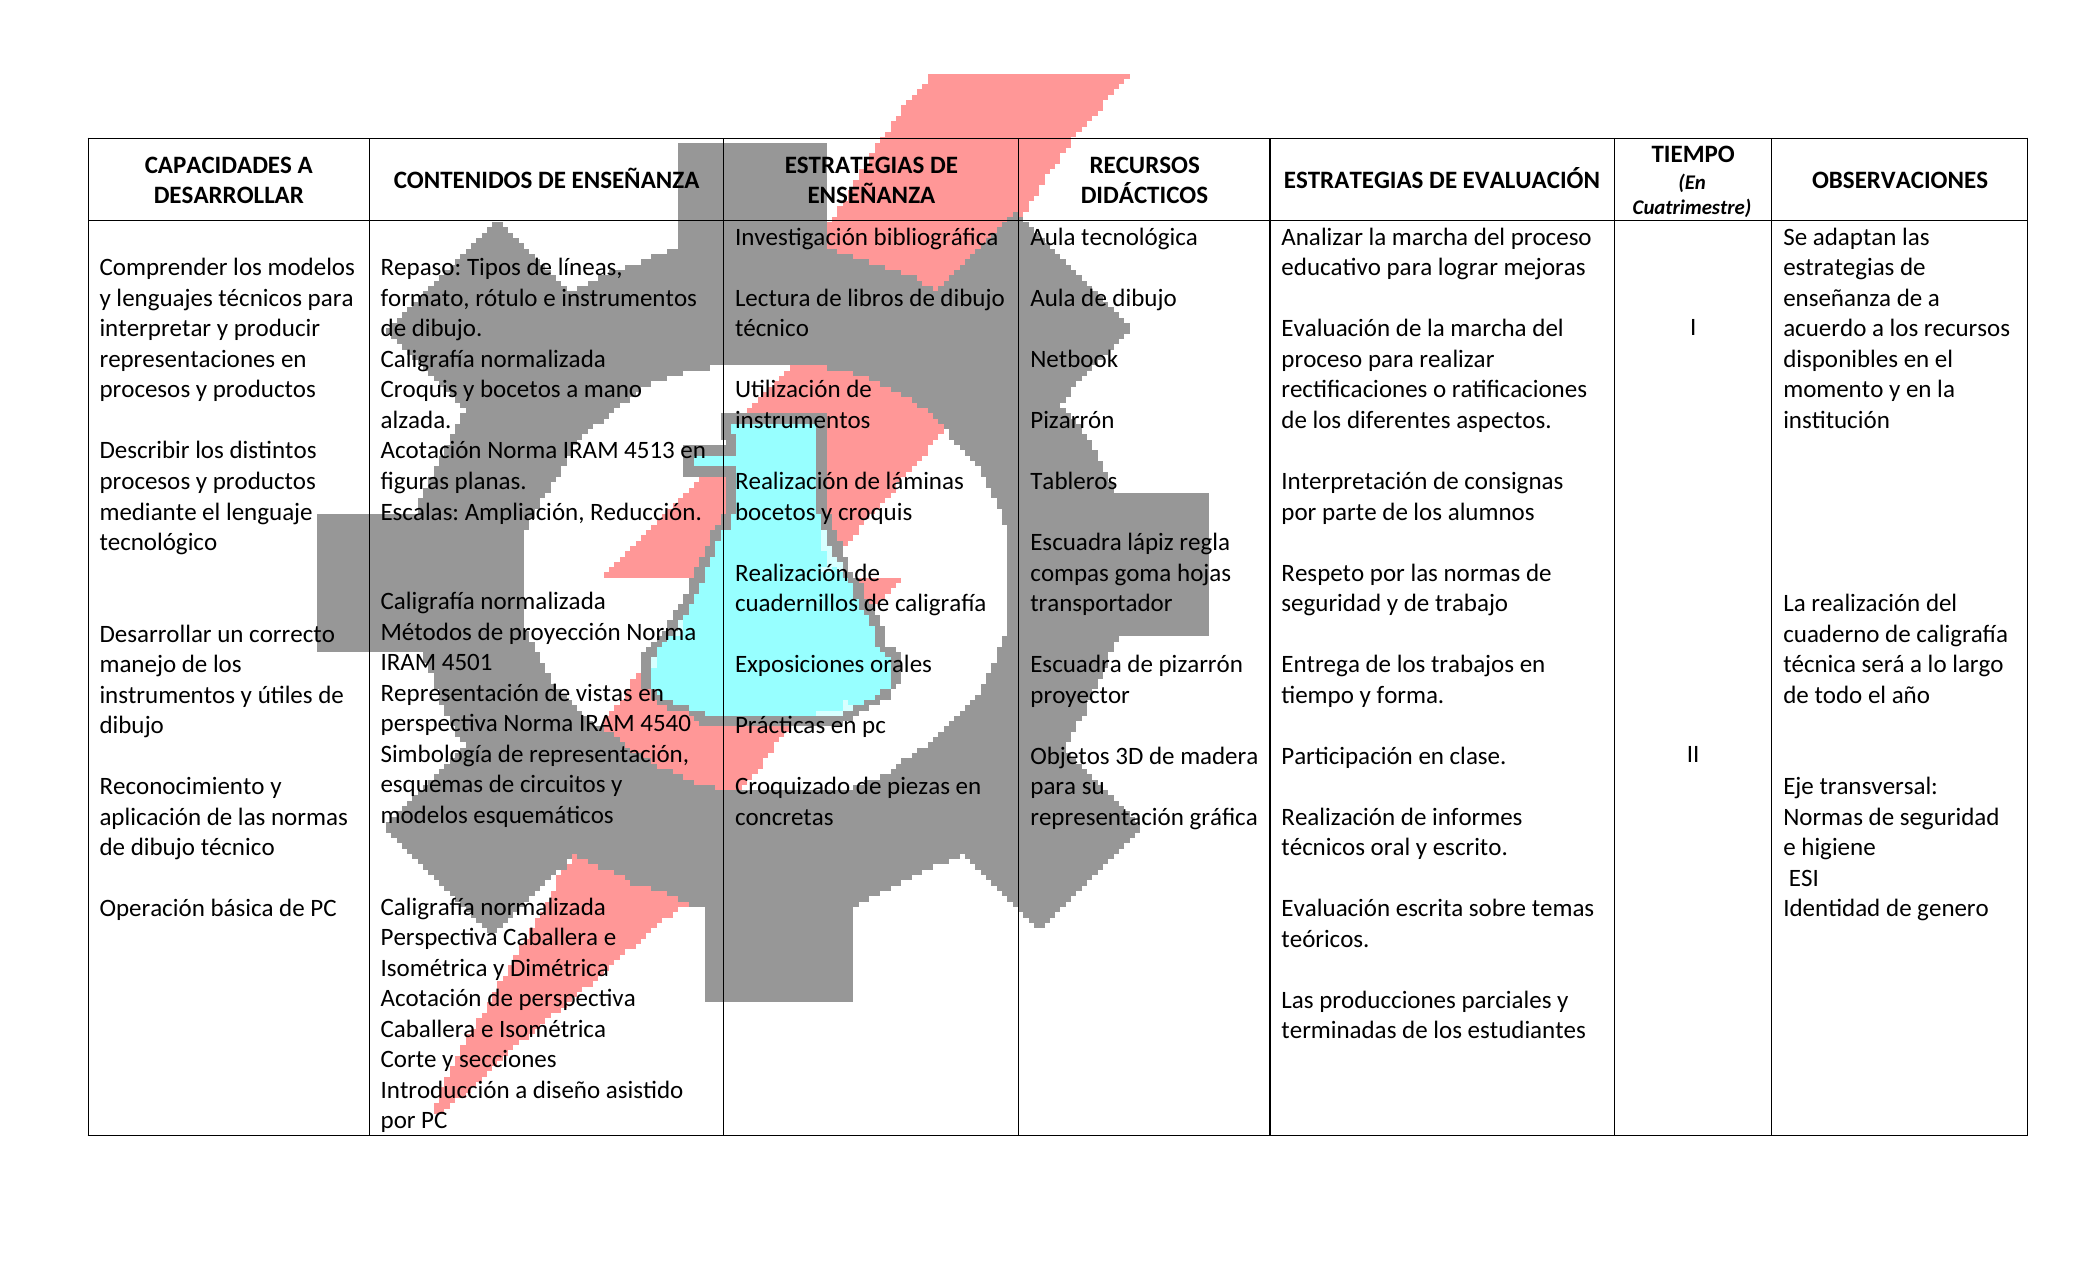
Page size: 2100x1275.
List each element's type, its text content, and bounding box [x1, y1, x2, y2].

table_header RECURSOS DIDÁCTICOS [1019, 139, 1269, 220]
table_header ESTRATEGIAS DE ENSEÑANZA [724, 139, 1018, 220]
table_header OBSERVACIONES [1772, 139, 2027, 220]
table_cell Se adaptan las estrategias de enseñanza de a acuerdo a los recursos disponibles en el momento y en la institución La realización del cuaderno de caligrafía técnica será a lo largo de todo el año Eje transversal: Normas de seguridad e higiene ESI Identidad de genero [1772, 221, 2027, 1135]
table_header CONTENIDOS DE ENSEÑANZA [370, 139, 723, 220]
table_header TIEMPO (En Cuatrimestre) [1615, 139, 1771, 220]
picture [89, 1136, 1454, 1141]
table_cell I II [1615, 221, 1771, 1135]
picture [89, 74, 1454, 138]
table_header CAPACIDADES A DESARROLLAR [89, 139, 369, 220]
table_header ESTRATEGIAS DE EVALUACIÓN [1271, 139, 1614, 220]
